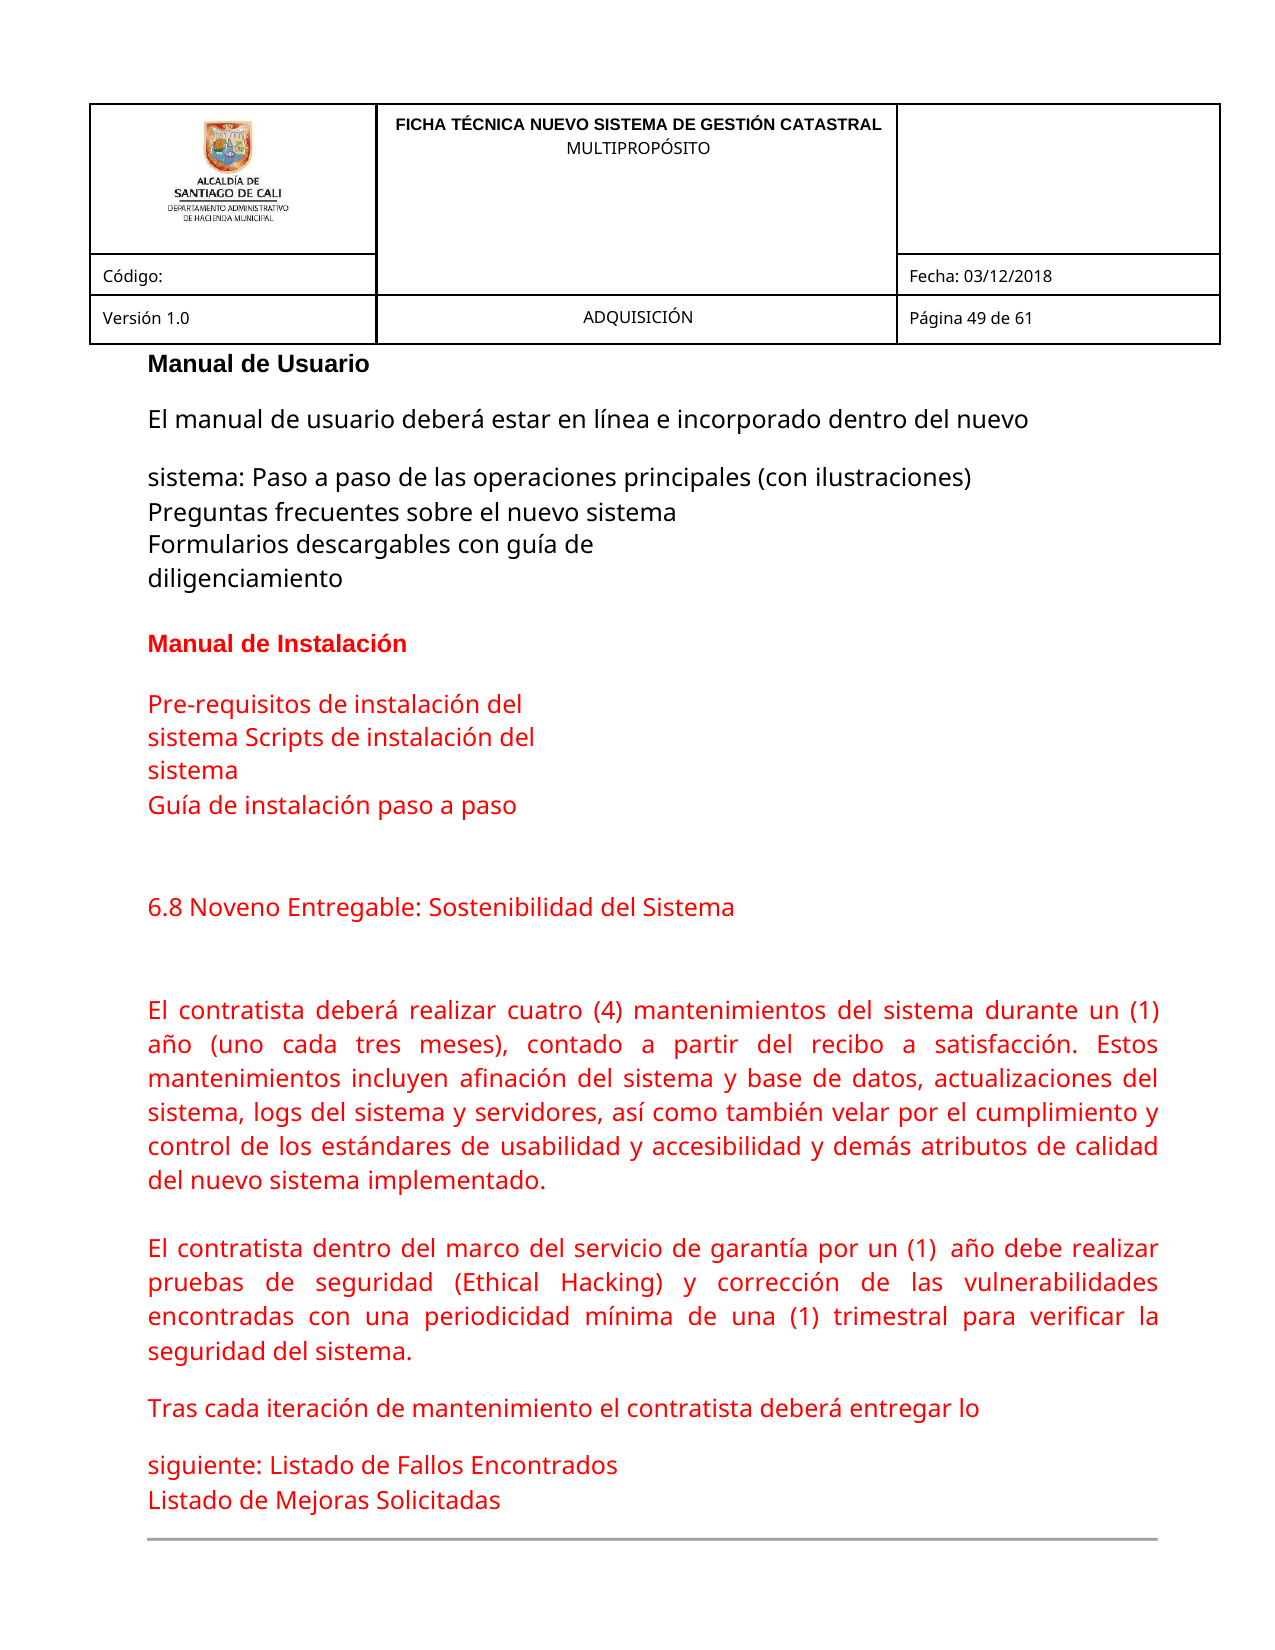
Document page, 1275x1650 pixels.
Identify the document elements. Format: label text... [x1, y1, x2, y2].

text Pre-requisitos de instalación del sistema Scripts de instalación del sistema [147, 687, 594, 787]
text Tras cada iteración de mantenimiento el contratista deberá entregar lo siguiente: Listado de Fallos Encontrados [147, 1367, 1056, 1482]
text El contratista dentro del marco del servicio de garantía por un (1) año debe realizar pruebas de seguridad (Ethical Hacking) y corrección de las vulnerabilidades encontradas con una periodicidad mínima de una (1) trimestral para verificar la seguridad del sistema. [147, 1231, 1159, 1367]
list Noveno Entregable: Sostenibilidad del Sistema [147, 890, 1244, 924]
subtitle Manual de Usuario [147, 350, 1244, 378]
text El contratista deberá realizar cuatro (4) mantenimientos del sistema durante un (1) año (uno cada tres meses), contado a partir del recibo a satisfacción. Estos mantenimientos incluyen afinación del sistema y base de datos, actualizaciones del sistema, logs del sistema y servidores, así como también velar por el cumplimiento y control de los estándares de usabilidad y accesibilidad y demás atributos de calidad del nuevo sistema implementado. [147, 992, 1159, 1197]
text Guía de instalación paso a paso [147, 788, 1244, 822]
subtitle Manual de Instalación [147, 628, 1244, 657]
text Preguntas frecuentes sobre el nuevo sistema Formularios descargables con guía de diligenciamiento [147, 494, 758, 594]
text Listado de Mejoras Solicitadas Traza Detallada de Cambios Actas de las Revisiones Regulares [147, 1482, 534, 1516]
text El manual de usuario deberá estar en línea e incorporado dentro del nuevo sistema: Paso a paso de las operaciones principales (con ilustraciones) [147, 379, 1129, 493]
picture [166, 119, 290, 222]
